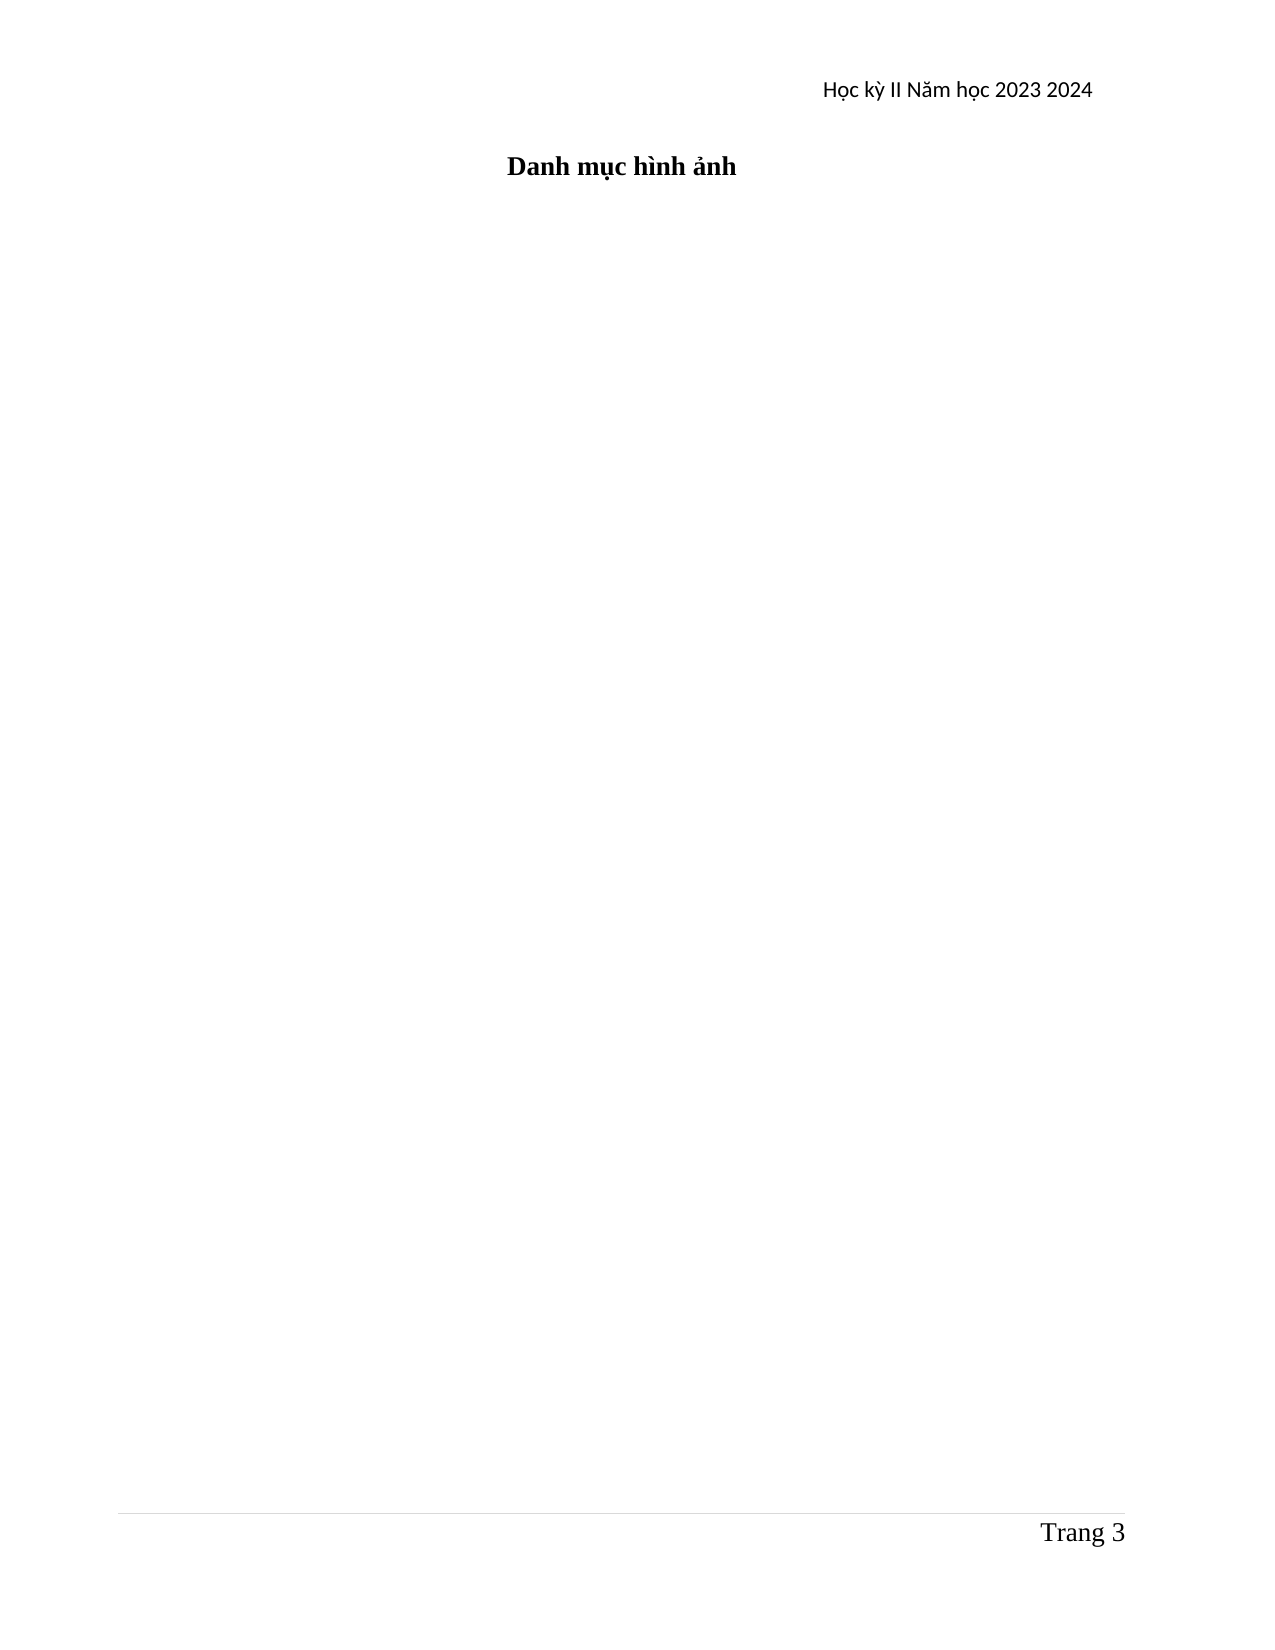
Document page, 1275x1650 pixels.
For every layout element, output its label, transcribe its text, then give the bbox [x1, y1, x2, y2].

text Danh mục hình ảnh [118, 150, 1125, 181]
